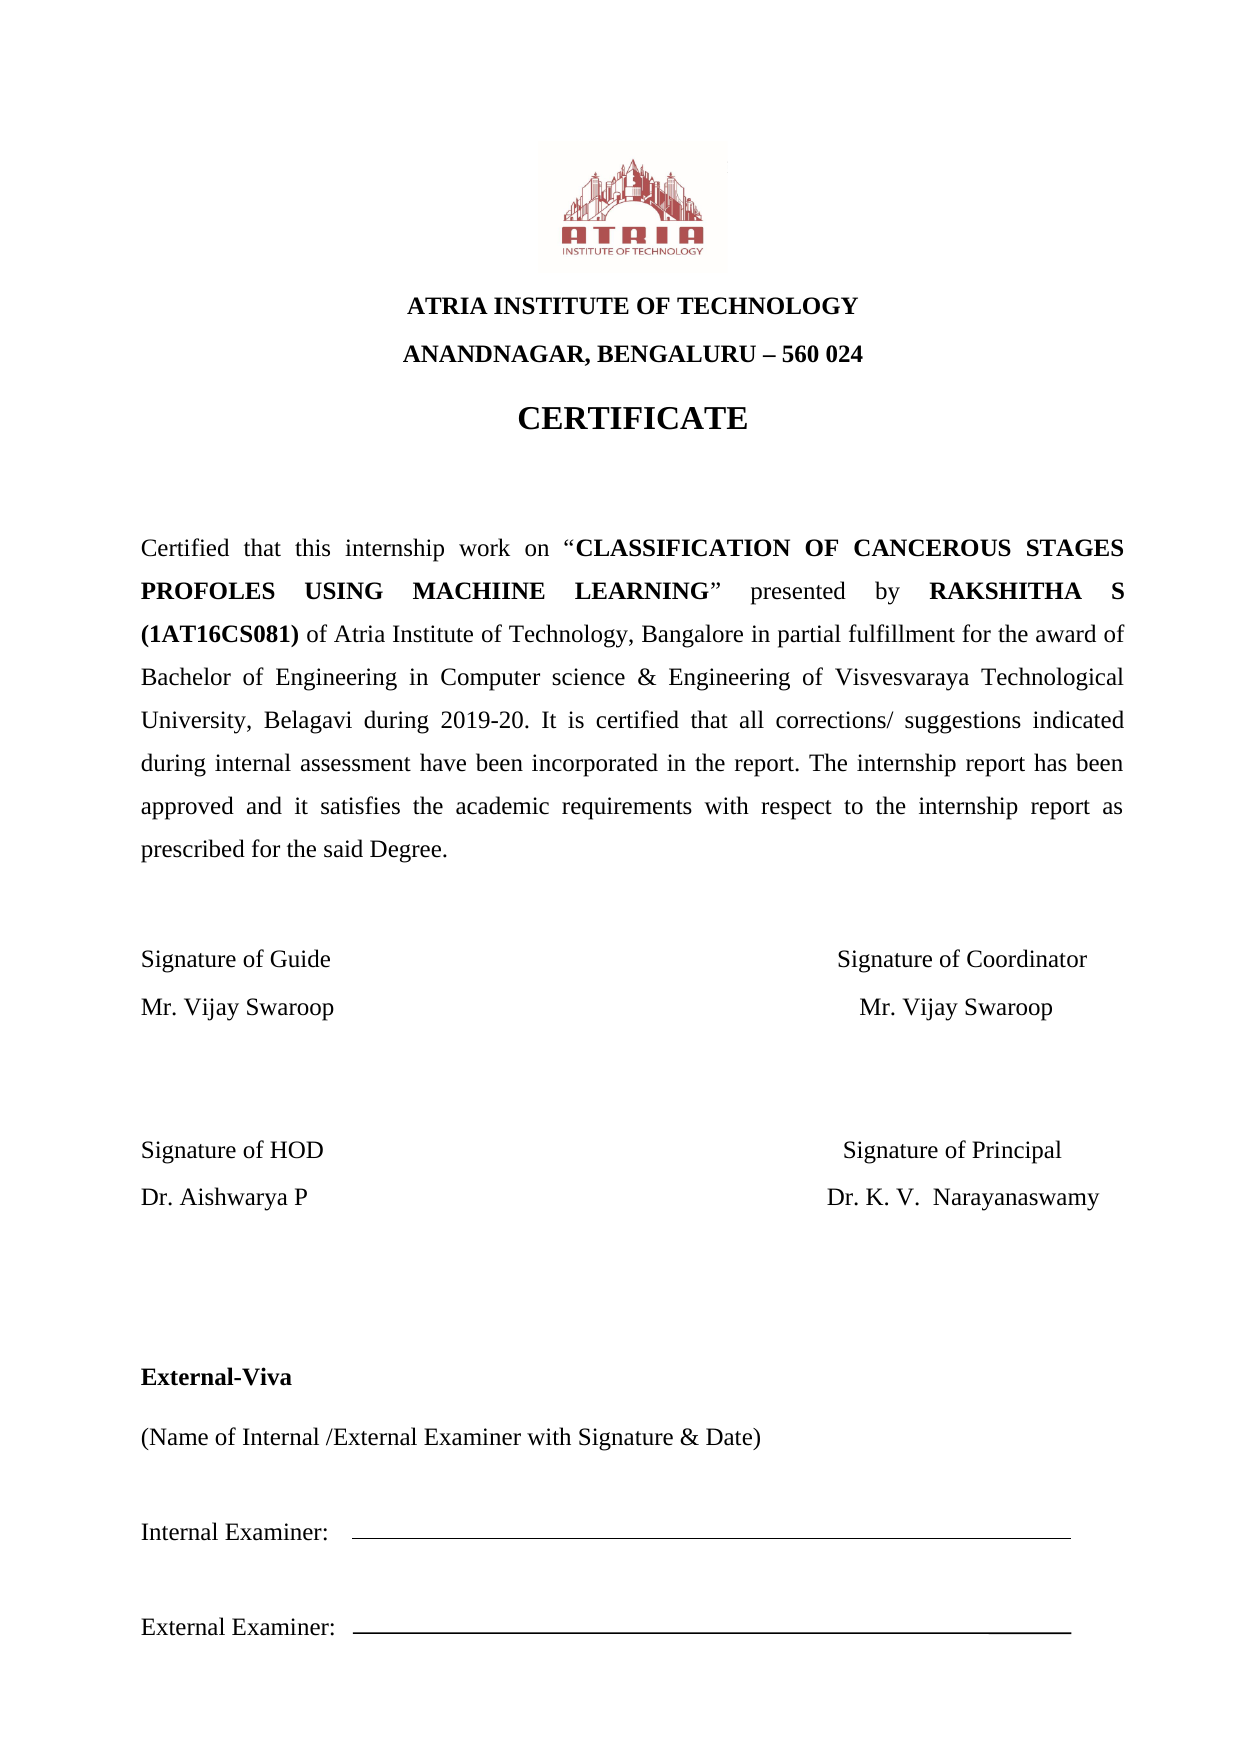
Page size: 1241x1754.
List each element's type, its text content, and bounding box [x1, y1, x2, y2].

text CERTIFICATE [141, 399, 1125, 437]
text External Examiner: [141, 1612, 1125, 1641]
picture [537, 141, 728, 273]
text (Name of Internal /External Examiner with Signature & Date) [141, 1422, 1125, 1450]
text Certified that this internship work on “CLASSIFICATION OF CANCEROUS STAGES PROFOLES USING MACHIINE LEARNING” presented by RAKSHITHA S (1AT16CS081) of Atria Institute of Technology, Bangalore in partial fulfillment for the award of Bachelor of Engineering in Computer science & Engineering of Visvesvaraya Technological University, Belagavi during 2019-20. It is certified that all corrections/ suggestions indicated during internal assessment have been incorporated in the report. The internship report has been approved and it satisfies the academic requirements with respect to the internship report as prescribed for the said Degree. [141, 533, 1125, 863]
text Signature of Guide Signature of Coordinator [141, 944, 1125, 973]
text ANANDNAGAR, BENGALURU – 560 024 [141, 339, 1125, 368]
text Mr. Vijay Swaroop Mr. Vijay Swaroop [141, 992, 1125, 1020]
text ATRIA INSTITUTE OF TECHNOLOGY [141, 291, 1125, 320]
text Dr. Aishwarya P Dr. K. V. Narayanaswamy [141, 1182, 1125, 1211]
text External-Viva [141, 1362, 1125, 1391]
text Signature of HOD Signature of Principal [141, 1135, 1125, 1163]
text Internal Examiner: [141, 1517, 1125, 1546]
